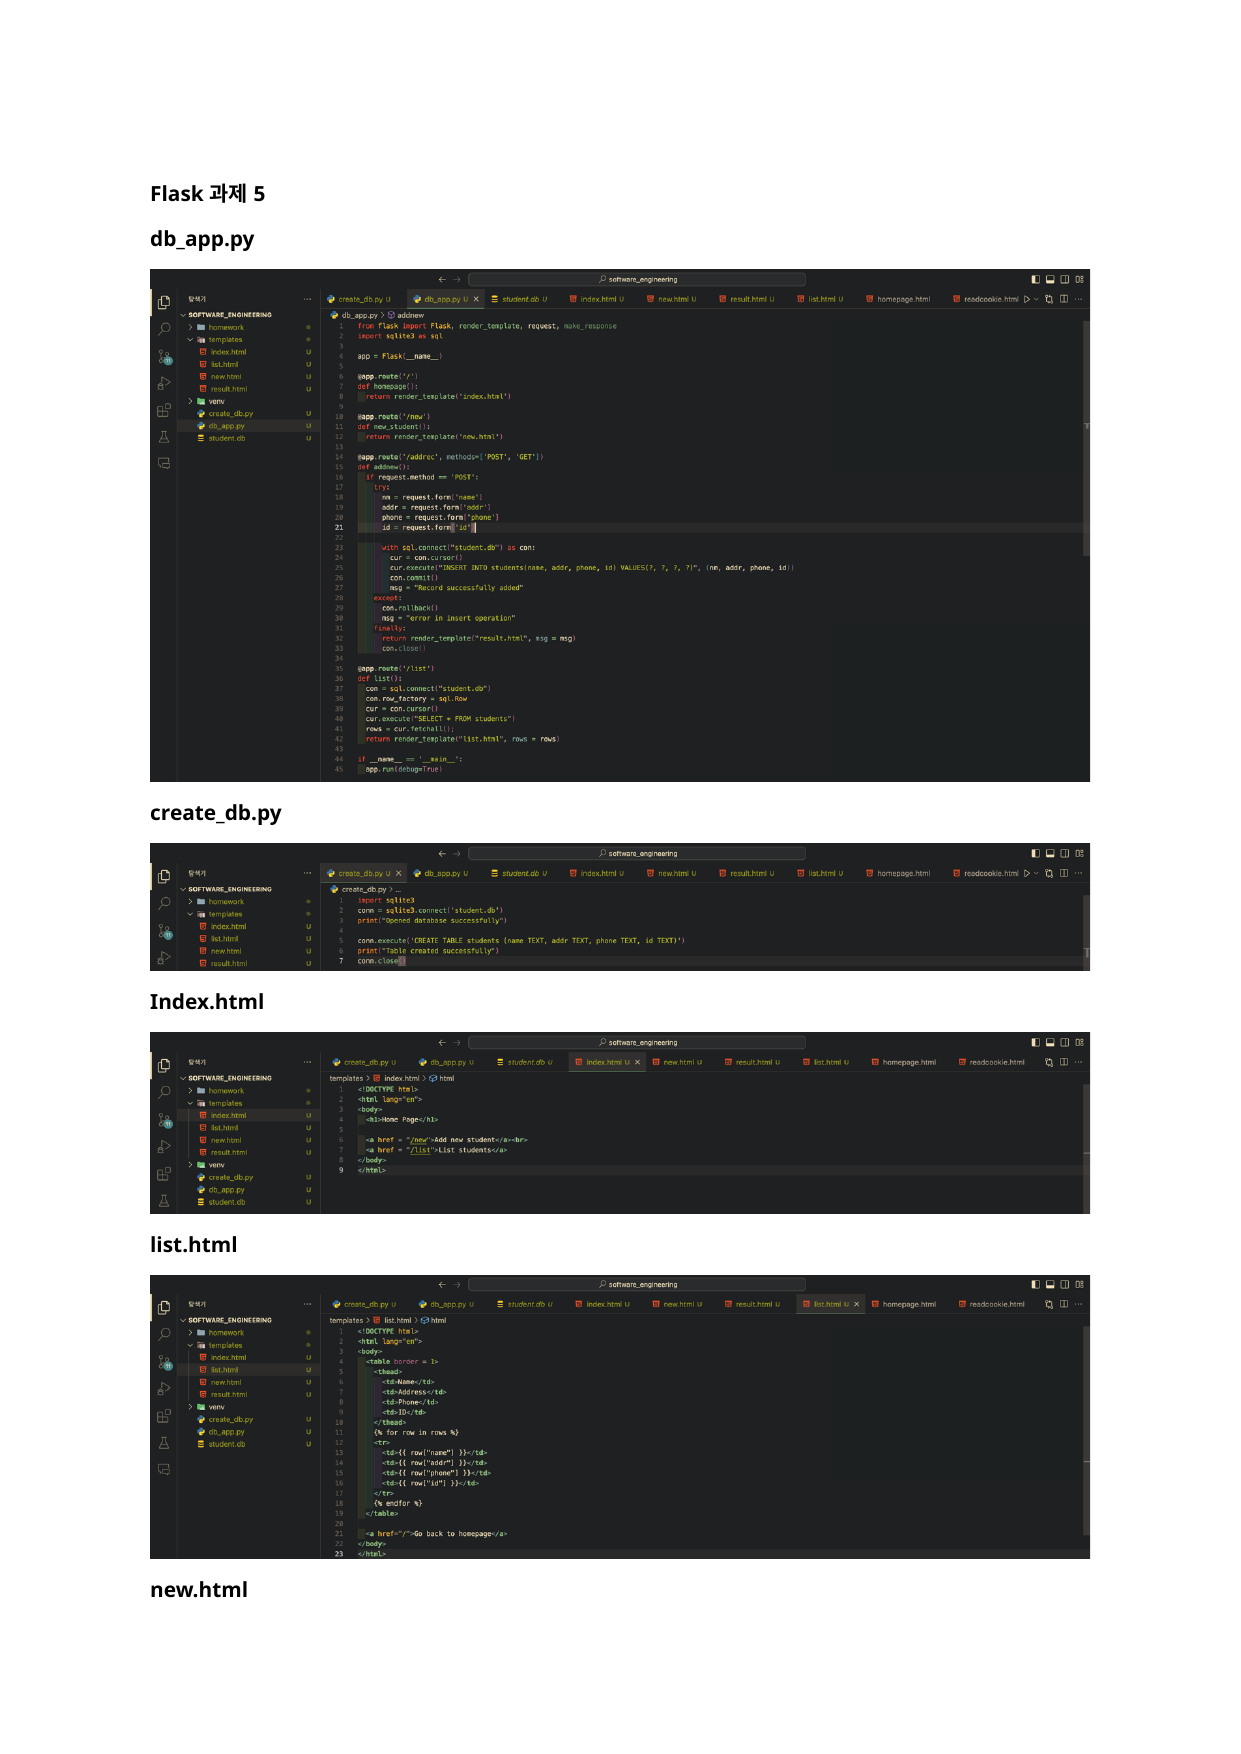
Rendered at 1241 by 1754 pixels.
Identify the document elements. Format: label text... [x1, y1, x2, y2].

text list.html [150, 1230, 1090, 1258]
picture [150, 1032, 1091, 1214]
picture [150, 269, 1091, 782]
text Index.html [150, 987, 1090, 1016]
picture [150, 1275, 1091, 1559]
text db_app.py [150, 224, 1090, 253]
text Flask 과제 5 [150, 177, 1090, 207]
text create_db.py [150, 798, 1090, 827]
picture [150, 843, 1091, 971]
text new.html [150, 1575, 1090, 1603]
